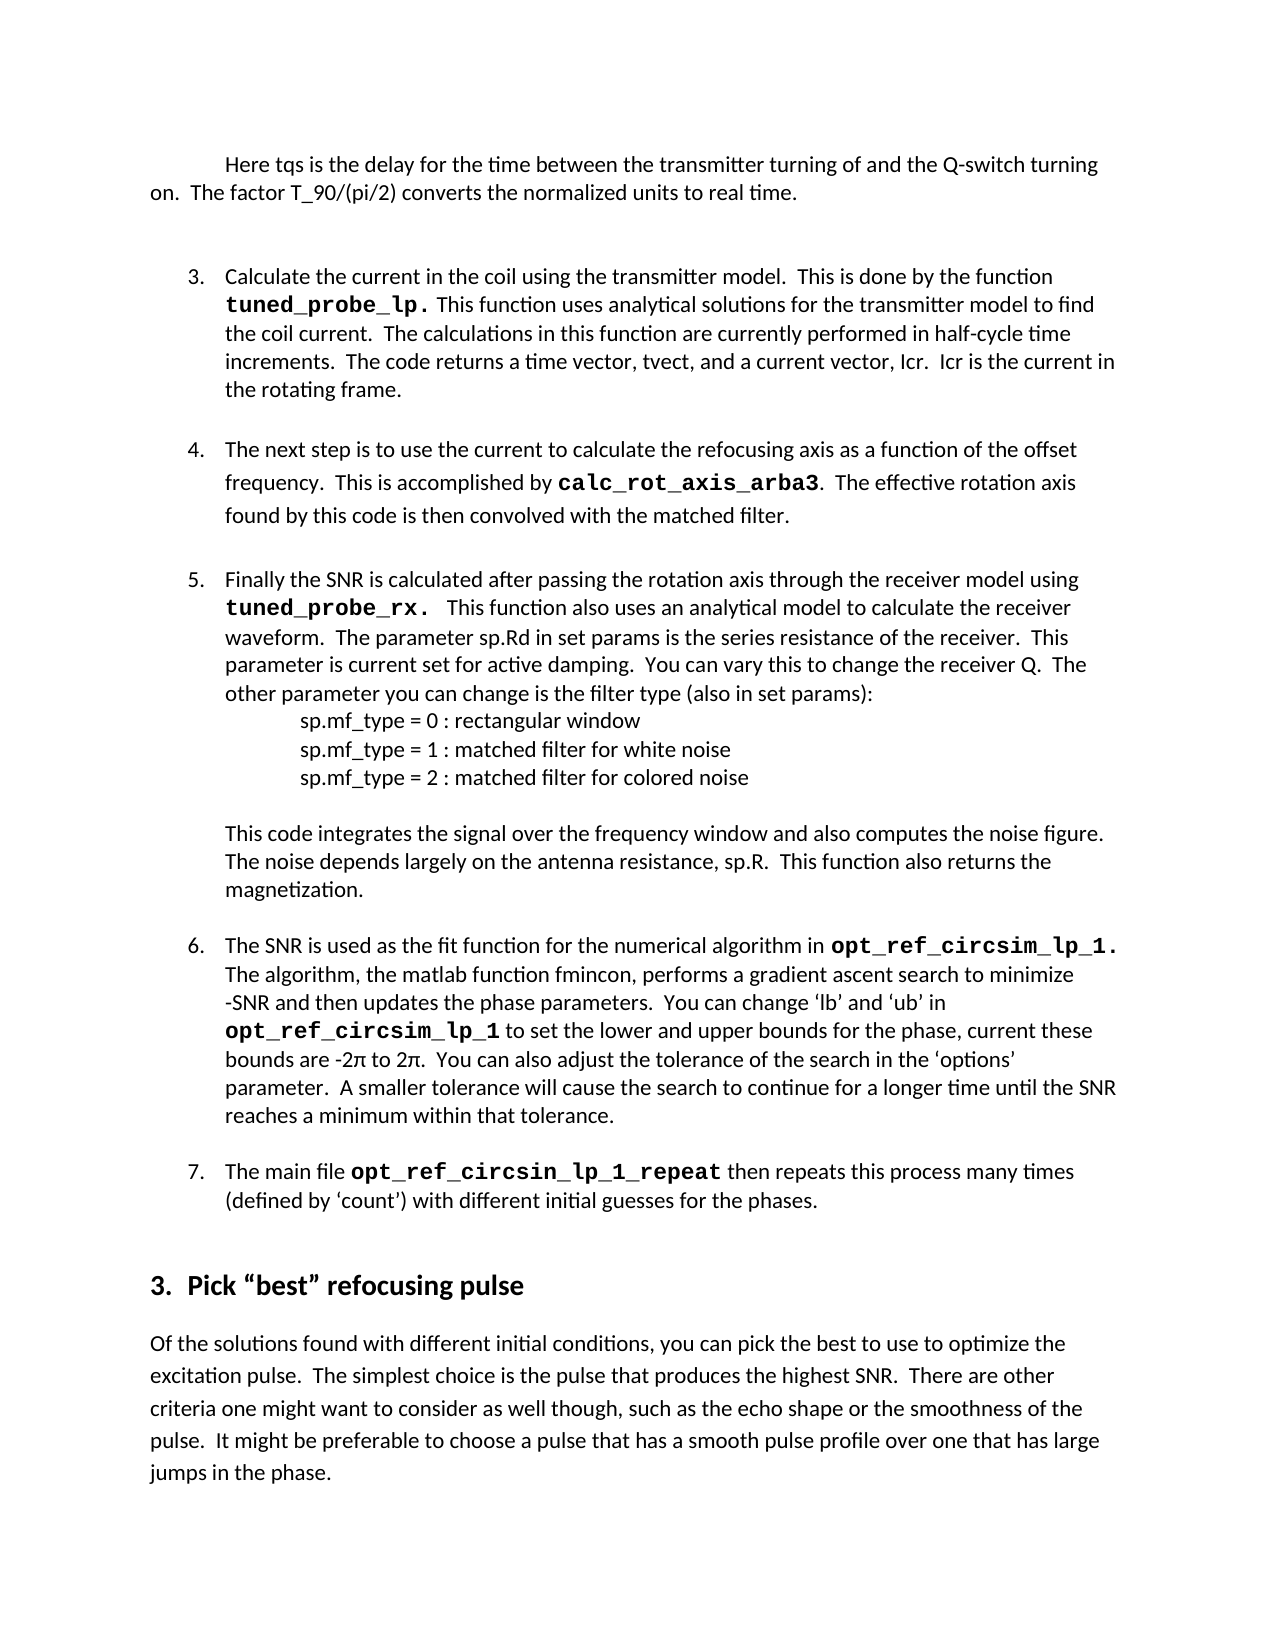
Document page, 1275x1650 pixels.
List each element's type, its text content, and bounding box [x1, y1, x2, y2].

list Pick “best” refocusing pulse [150, 1267, 1125, 1303]
list Calculate the current in the coil using the transmitter model. This is done by the function tuned_probe_lp. This function uses analytical solutions for the transmitter model to find the coil current. The calculations in this function are currently performed in half-cycle time increments. The code returns a time vector, tvect, and a current vector, Icr. Icr is the current in the rotating frame. [187, 262, 1125, 403]
list The SNR is used as the fit function for the numerical algorithm in opt_ref_circsim_lp_1. The algorithm, the matlab function fmincon, performs a gradient ascent search to minimize [187, 931, 1125, 988]
list -SNR and then updates the phase parameters. You can change ‘lb’ and ‘ub’ in opt_ref_circsim_lp_1 to set the lower and upper bounds for the phase, current these bounds are -2π to 2π. You can also adjust the tolerance of the search in the ‘options’ parameter. A smaller tolerance will cause the search to continue for a longer time until the SNR reaches a minimum within that tolerance. [225, 988, 1125, 1129]
text sp.mf_type = 2 : matched filter for colored noise [300, 763, 1125, 791]
text sp.mf_type = 0 : rectangular window [300, 707, 1125, 735]
list Finally the SNR is calculated after passing the rotation axis through the receiver model using tuned_probe_rx. This function also uses an analytical model to calculate the receiver waveform. The parameter sp.Rd in set params is the series resistance of the receiver. This parameter is current set for active damping. You can vary this to change the receiver Q. The other parameter you can change is the filter type (also in set params): [187, 565, 1125, 707]
text Of the solutions found with different initial conditions, you can pick the best to use to optimize the excitation pulse. The simplest choice is the pulse that produces the highest SNR. There are other criteria one might want to consider as well though, such as the echo shape or the smoothness of the pulse. It might be preferable to choose a pulse that has a smooth pulse profile over one that has large jumps in the phase. [150, 1329, 1125, 1486]
list The next step is to use the current to calculate the refocusing axis as a function of the offset frequency. This is accomplished by calc_rot_axis_arba3. The effective rotation axis found by this code is then convolved with the matched filter. [187, 436, 1125, 529]
text sp.mf_type = 1 : matched filter for white noise [300, 735, 1125, 763]
text Here tqs is the delay for the time between the transmitter turning of and the Q-switch turning on. The factor T_90/(pi/2) converts the normalized units to real time. [150, 150, 1125, 206]
list This code integrates the signal over the frequency window and also computes the noise figure. The noise depends largely on the antenna resistance, sp.R. This function also returns the magnetization. [225, 819, 1125, 903]
list The main file opt_ref_circsin_lp_1_repeat then repeats this process many times (defined by ‘count’) with different initial guesses for the phases. [187, 1157, 1125, 1214]
